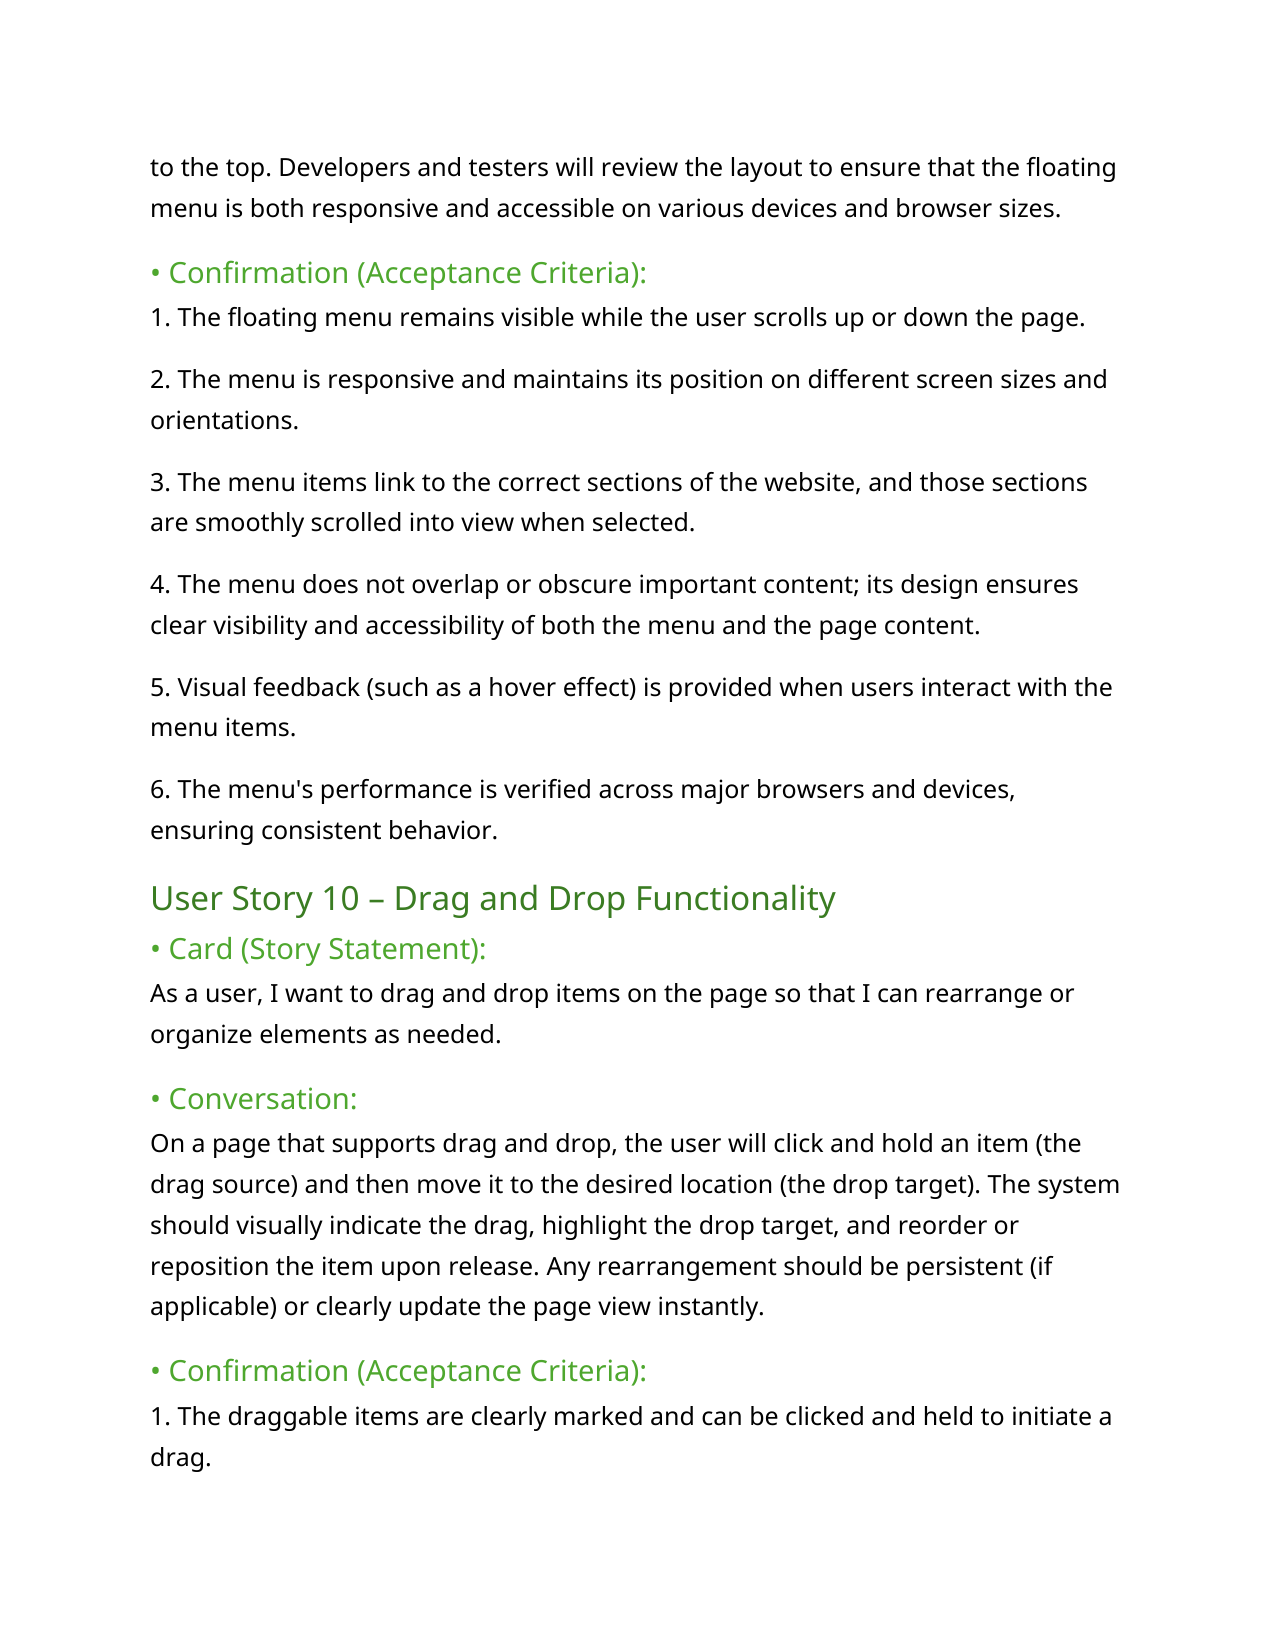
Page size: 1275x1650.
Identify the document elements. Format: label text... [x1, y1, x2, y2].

subtitle • Confirmation (Acceptance Criteria): [150, 1351, 1125, 1390]
text 2. The menu is responsive and maintains its position on different screen sizes and orientations. [150, 362, 1125, 437]
text 1. The draggable items are clearly marked and can be clicked and held to initiate a drag. [150, 1398, 1125, 1473]
text On a page that supports drag and drop, the user will click and hold an item (the drag source) and then move it to the desired location (the drop target). The system should visually indicate the drag, highlight the drop target, and reorder or reposition the item upon release. Any rearrangement should be persistent (if applicable) or clearly update the page view instantly. [150, 1126, 1125, 1323]
text 5. Visual feedback (such as a hover effect) is provided when users interact with the menu items. [150, 669, 1125, 744]
text 4. The menu does not overlap or obscure important content; its design ensures clear visibility and accessibility of both the menu and the page content. [150, 567, 1125, 642]
subtitle • Conversation: [150, 1078, 1125, 1118]
subtitle • Confirmation (Acceptance Criteria): [150, 252, 1125, 292]
text As a user, I want to drag and drop items on the page so that I can rearrange or organize elements as needed. [150, 976, 1125, 1051]
text 1. The floating menu remains visible while the user scrolls up or down the page. [150, 300, 1125, 334]
text 3. The menu items link to the correct sections of the website, and those sections are smoothly scrolled into view when selected. [150, 464, 1125, 539]
subtitle User Story 10 – Drag and Drop Functionality [150, 874, 1125, 920]
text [150, 150, 1125, 225]
subtitle • Card (Story Statement): [150, 928, 1125, 968]
text 6. The menu's performance is verified across major browsers and devices, ensuring consistent behavior. [150, 772, 1125, 847]
